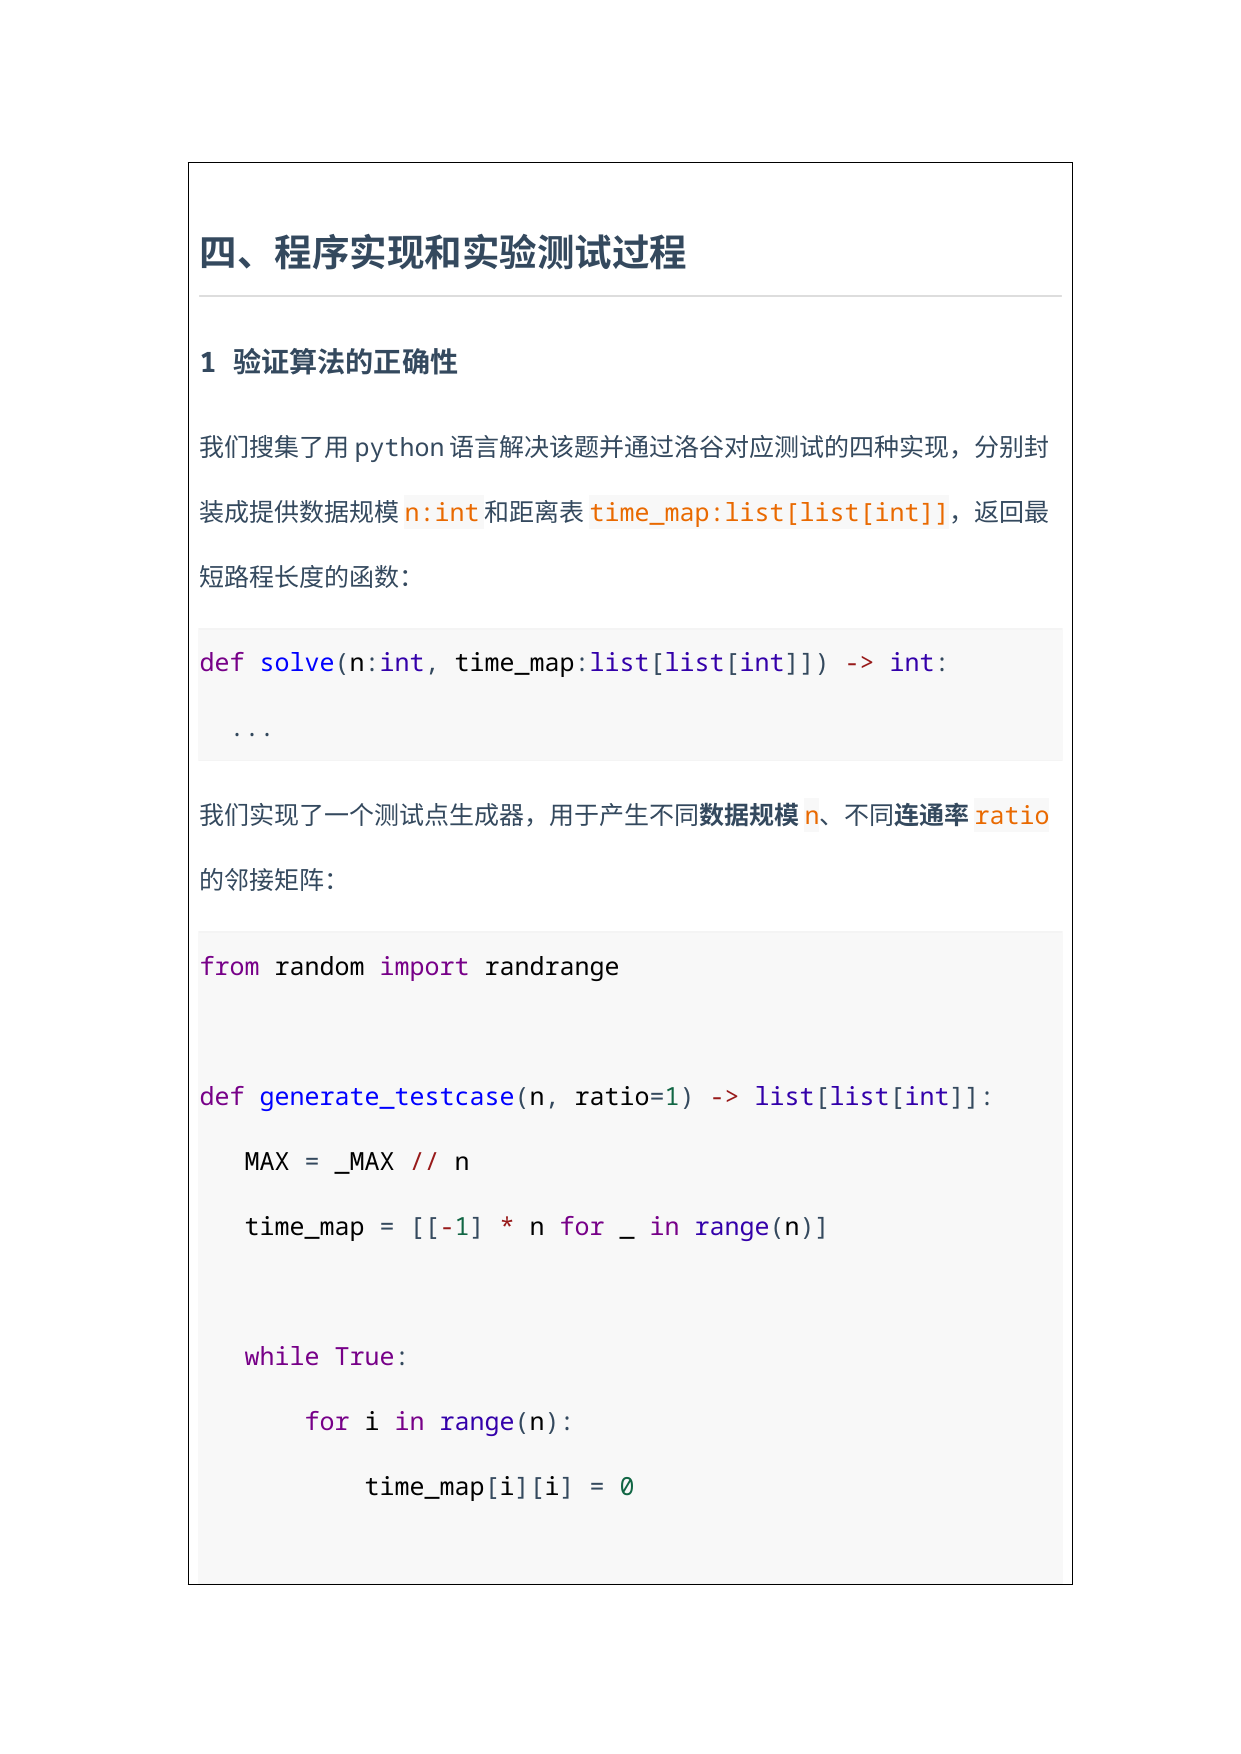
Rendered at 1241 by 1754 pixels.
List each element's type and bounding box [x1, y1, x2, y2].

table_cell [189, 163, 1072, 1584]
